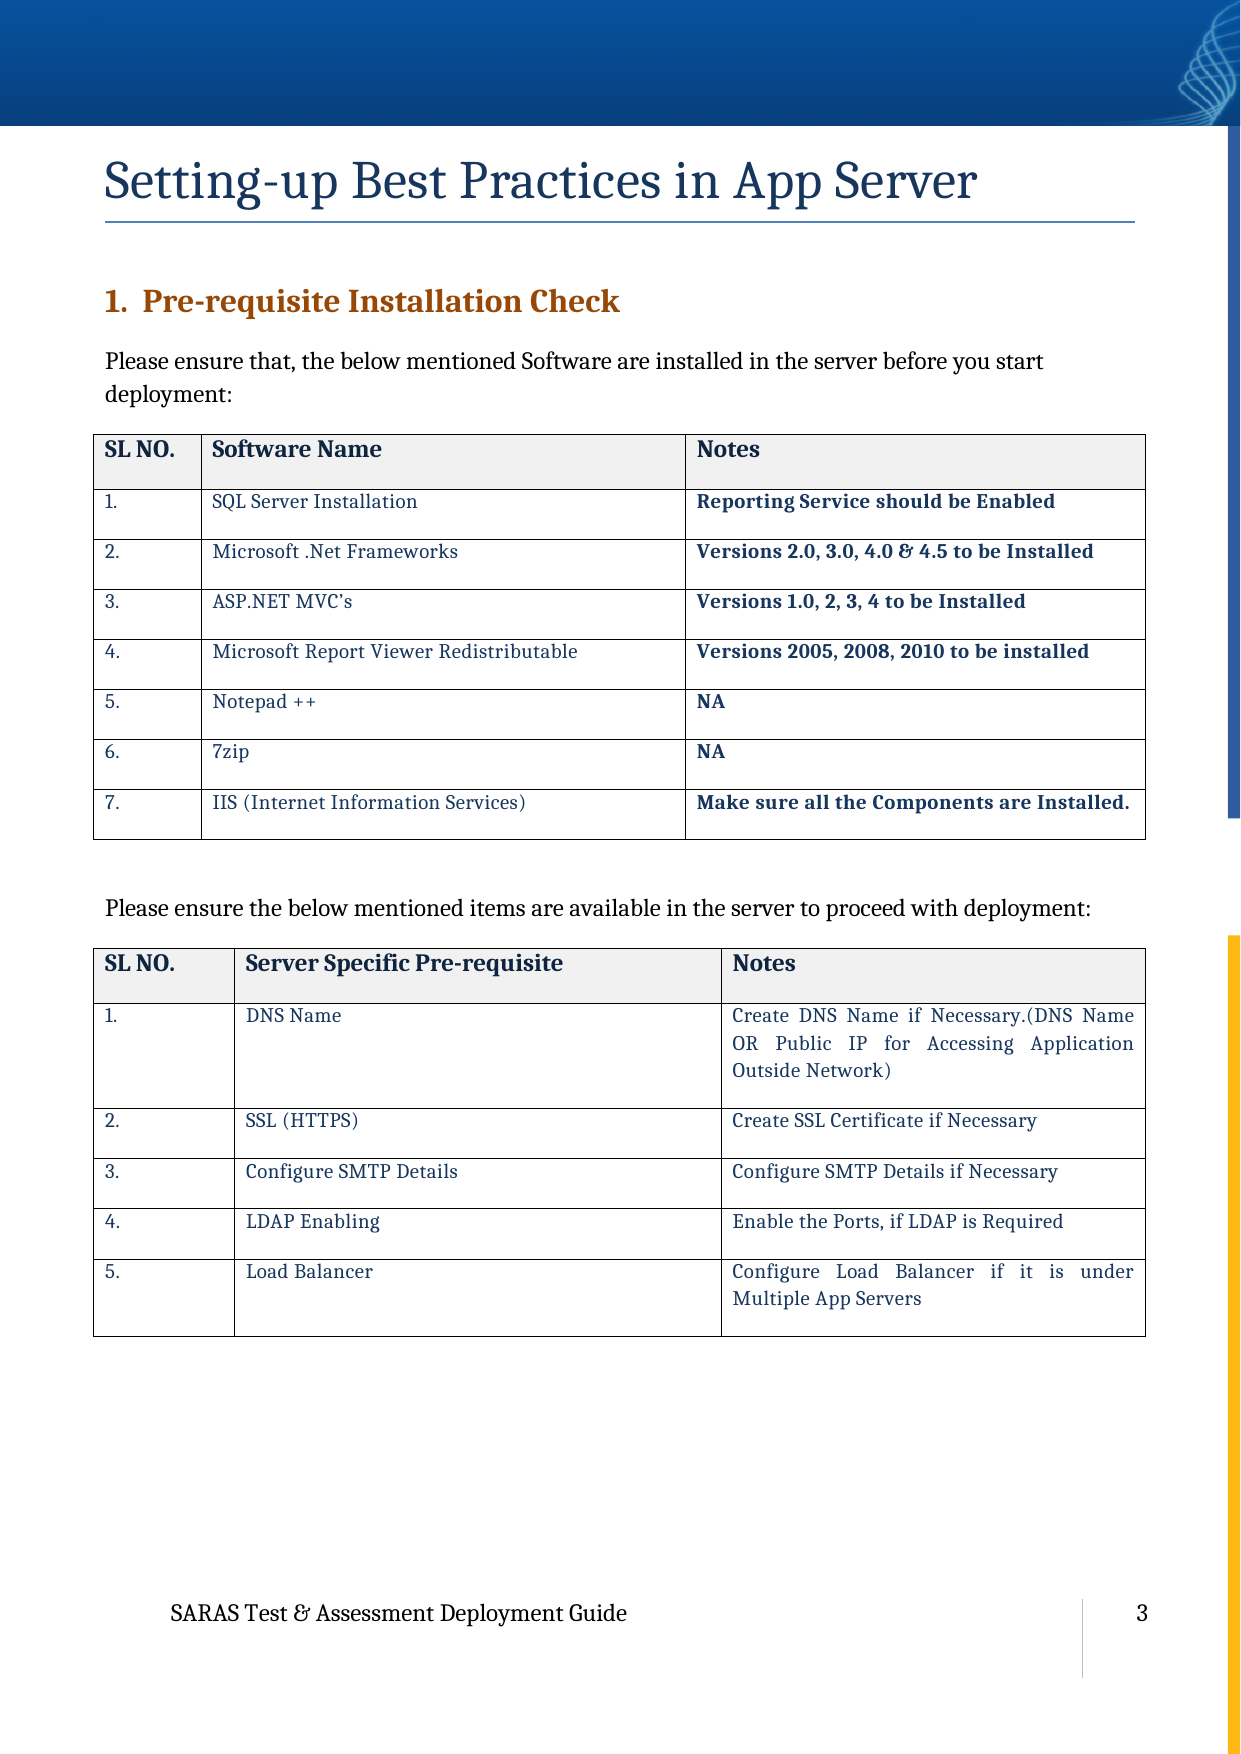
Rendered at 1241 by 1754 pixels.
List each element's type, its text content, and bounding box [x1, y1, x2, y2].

table_cell NA [686, 690, 1145, 739]
table_cell LDAP Enabling [235, 1209, 721, 1258]
table_cell 7zip [202, 740, 685, 789]
table_cell 1. [94, 1004, 234, 1108]
table_cell Enable the Ports, if LDAP is Required [722, 1209, 1145, 1258]
table_cell 6. [94, 740, 201, 789]
table_cell SSL (HTTPS) [235, 1109, 721, 1158]
table_header SL NO. [94, 435, 201, 489]
table_header Server Specific Pre-requisite [235, 949, 721, 1003]
table_cell Configure SMTP Details if Necessary [722, 1159, 1145, 1208]
table_header Software Name [202, 435, 685, 489]
table_cell Load Balancer [235, 1260, 721, 1336]
table_cell 7. [94, 790, 201, 839]
subtitle Pre-requisite Installation Check [105, 282, 1135, 320]
table_cell Create SSL Certificate if Necessary [722, 1109, 1145, 1158]
table_header Notes [686, 435, 1145, 489]
table_cell Microsoft Report Viewer Redistributable [202, 640, 685, 689]
table_cell IIS (Internet Information Services) [202, 790, 685, 839]
table_cell NA [686, 740, 1145, 789]
table_cell SQL Server Installation [202, 490, 685, 539]
table_cell 3. [94, 1159, 234, 1208]
table_cell 4. [94, 640, 201, 689]
table_cell 4. [94, 1209, 234, 1258]
table_header Notes [722, 949, 1145, 1003]
table_cell Create DNS Name if Necessary.(DNS Name OR Public IP for Accessing Application Outside Network) [722, 1004, 1145, 1108]
table_cell Versions 2005, 2008, 2010 to be installed [686, 640, 1145, 689]
table_cell Microsoft .Net Frameworks [202, 540, 685, 589]
table_cell Versions 1.0, 2, 3, 4 to be Installed [686, 590, 1145, 639]
table_cell 2. [94, 540, 201, 589]
title Setting-up Best Practices in App Server [105, 150, 1135, 221]
table_cell Versions 2.0, 3.0, 4.0 & 4.5 to be Installed [686, 540, 1145, 589]
table_cell Notepad ++ [202, 690, 685, 739]
text Please ensure that, the below mentioned Software are installed in the server before you start deployment: [105, 347, 1135, 409]
table_cell Make sure all the Components are Installed. [686, 790, 1145, 839]
picture [0, 0, 1241, 126]
table_cell ASP.NET MVC’s [202, 590, 685, 639]
table_cell 5. [94, 1260, 234, 1336]
table_cell Reporting Service should be Enabled [686, 490, 1145, 539]
table_cell 1. [94, 490, 201, 539]
table_cell Configure SMTP Details [235, 1159, 721, 1208]
table_cell DNS Name [235, 1004, 721, 1108]
table_cell 2. [94, 1109, 234, 1158]
table_cell 3. [94, 590, 201, 639]
text Please ensure the below mentioned items are available in the server to proceed with deployment: [105, 894, 1135, 923]
table_cell Configure Load Balancer if it is under Multiple App Servers [722, 1260, 1145, 1336]
table_header SL NO. [94, 949, 234, 1003]
table_cell 5. [94, 690, 201, 739]
